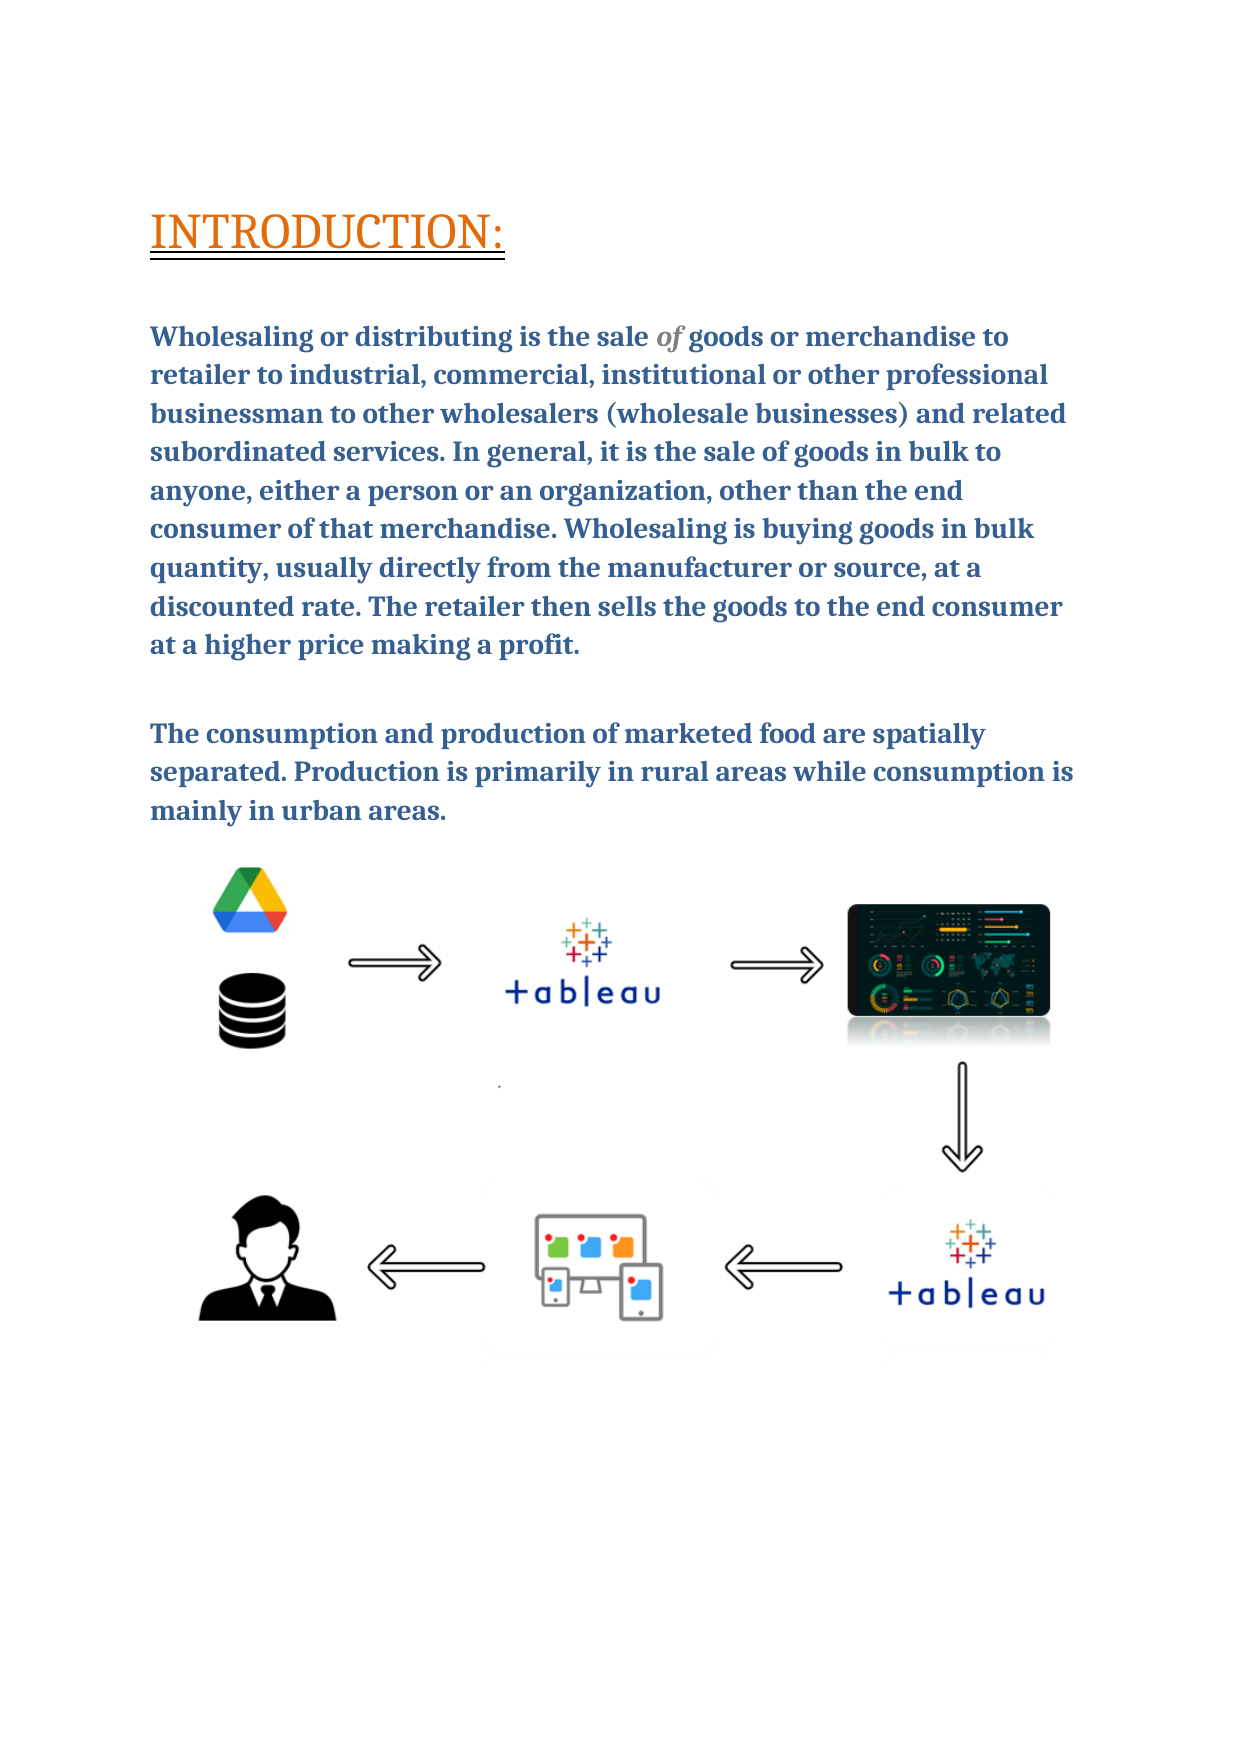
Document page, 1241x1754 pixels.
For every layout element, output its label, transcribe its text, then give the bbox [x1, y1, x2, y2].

text INTRODUCTION: [150, 204, 1090, 261]
subtitle Wholesaling or distributing is the sale of goods or merchandise to retailer to industrial, commercial, institutional or other professional businessman to other wholesalers (wholesale businesses) and related subordinated services. In general, it is the sale of goods in bulk to anyone, either a person or an organization, other than the end consumer of that merchandise. Wholesaling is buying goods in bulk quantity, usually directly from the manufacturer or source, at a discounted rate. The retailer then sells the goods to the end consumer at a higher price making a profit. [150, 320, 1090, 662]
subtitle The consumption and production of marketed food are spatially separated. Production is primarily in rural areas while consumption is mainly in urban areas. [150, 717, 1090, 832]
